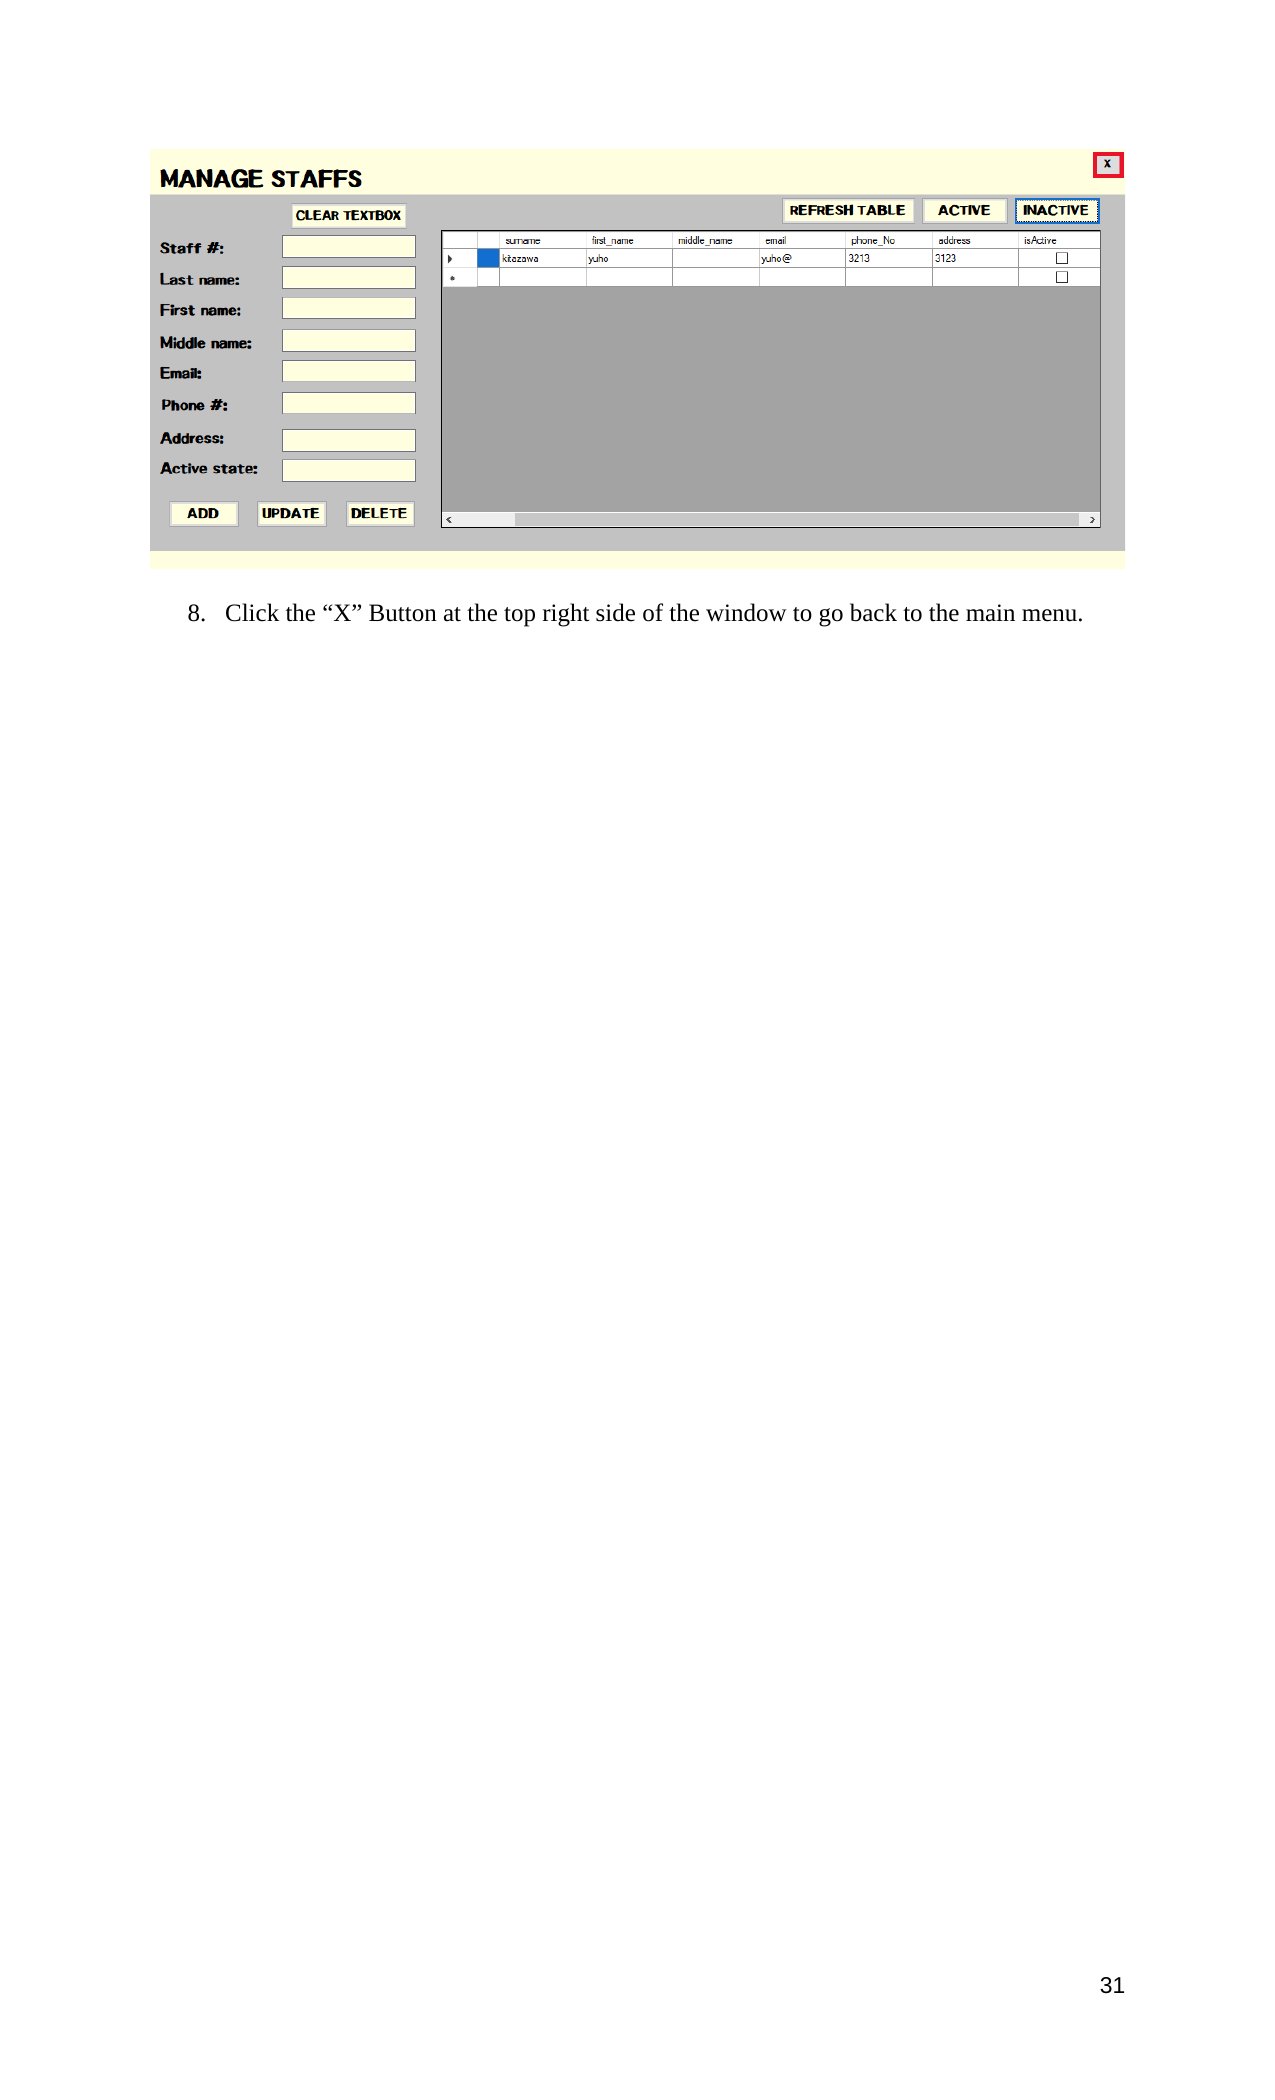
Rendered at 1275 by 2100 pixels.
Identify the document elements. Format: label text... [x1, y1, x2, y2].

list Click the “X” Button at the top right side of the window to go back to the main menu. [187, 598, 1125, 626]
picture [150, 149, 1125, 569]
